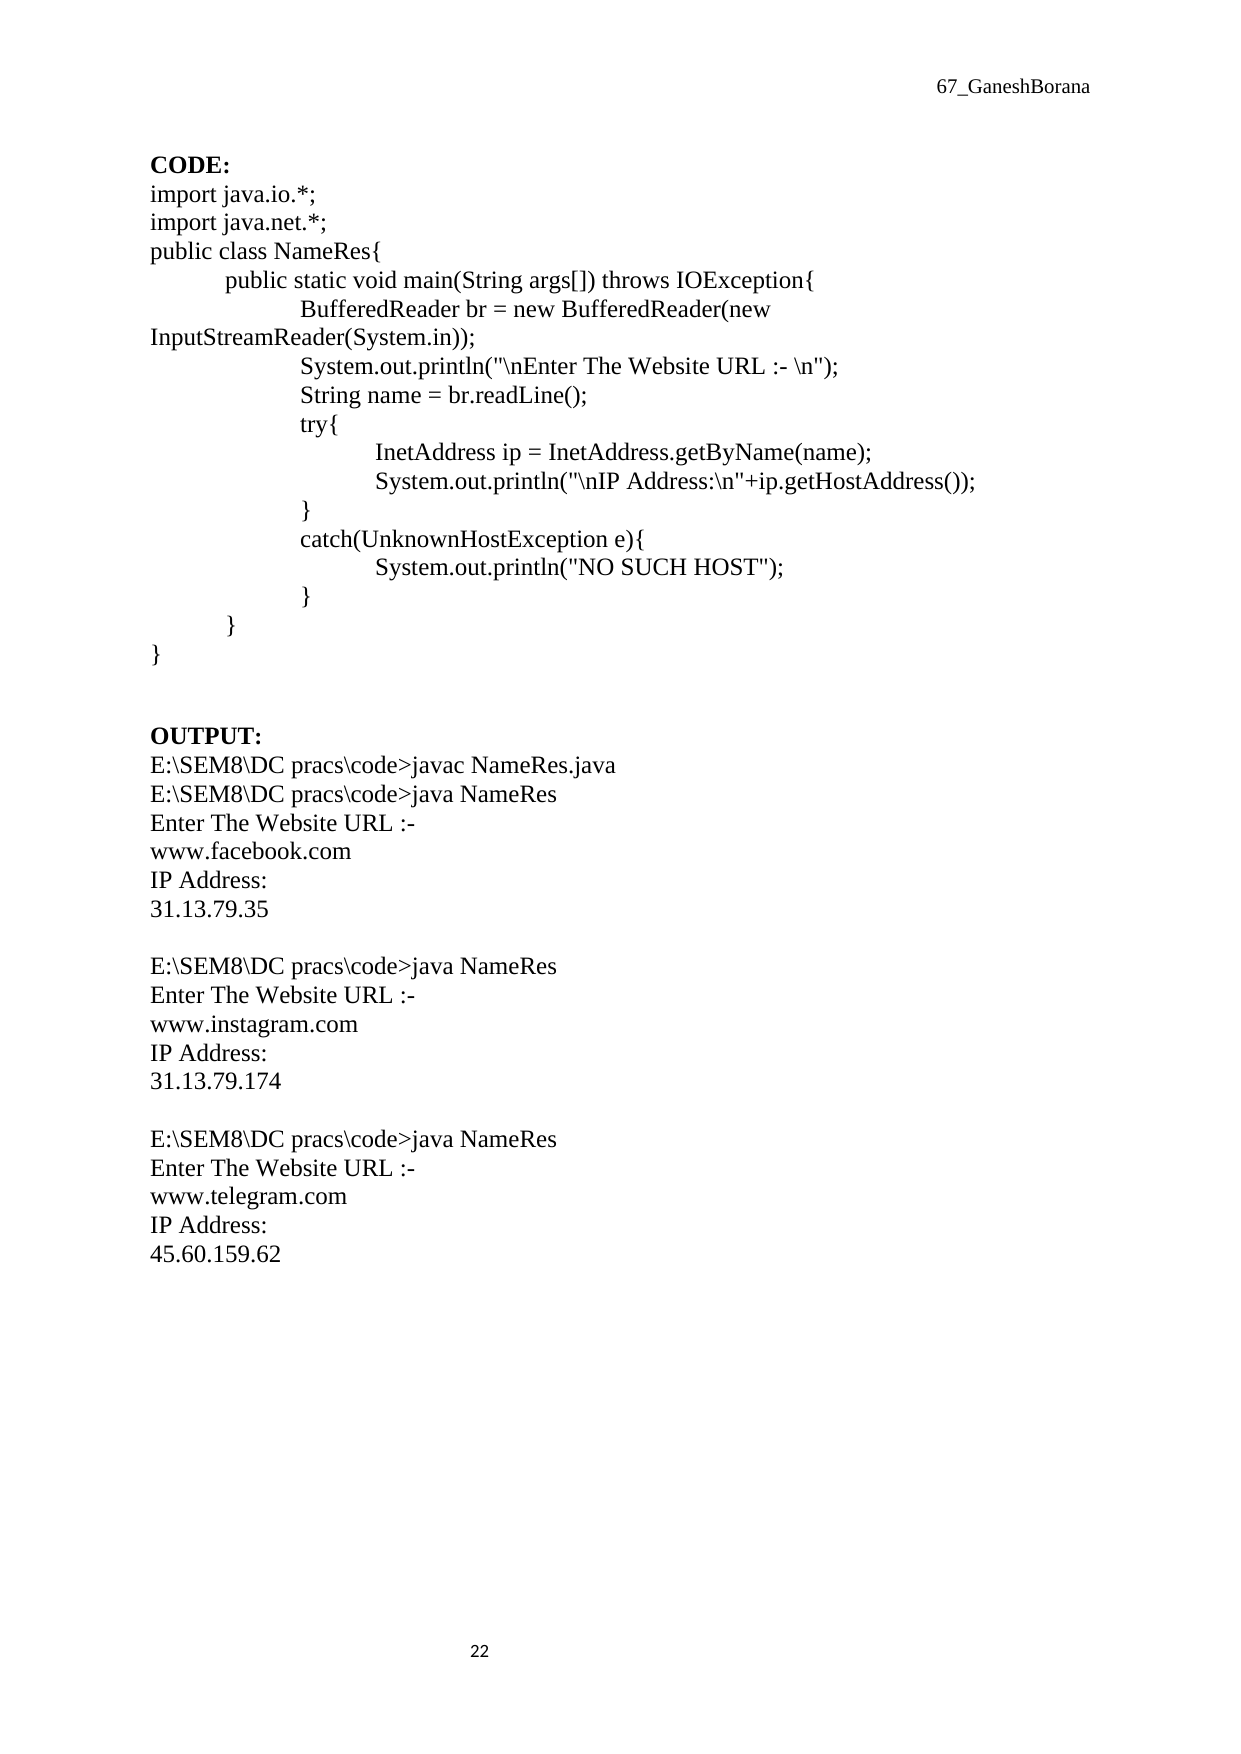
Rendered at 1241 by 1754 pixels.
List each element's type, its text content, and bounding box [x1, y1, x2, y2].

text CODE: [150, 150, 1090, 179]
text try{ [150, 409, 1090, 437]
text 45.60.159.62 [150, 1239, 1090, 1268]
text Enter The Website URL :- [150, 980, 1090, 1009]
text public class NameRes{ [150, 236, 1090, 265]
text System.out.println("\nEnter The Website URL :- \n"); [150, 351, 1090, 380]
text String name = br.readLine(); [150, 380, 1090, 409]
text Enter The Website URL :- [150, 1153, 1090, 1181]
text www.facebook.com [150, 836, 1090, 865]
text 31.13.79.174 [150, 1066, 1090, 1095]
text IP Address: [150, 1210, 1090, 1239]
text IP Address: [150, 865, 1090, 894]
text catch(UnknownHostException e){ [150, 524, 1090, 552]
text OUTPUT: [150, 721, 1090, 750]
text import java.net.*; [150, 207, 1090, 236]
text IP Address: [150, 1038, 1090, 1066]
text BufferedReader br = new BufferedReader(new InputStreamReader(System.in)); [150, 294, 1090, 351]
text www.telegram.com [150, 1181, 1090, 1210]
text } [150, 581, 1090, 610]
text System.out.println("NO SUCH HOST"); [150, 552, 1090, 581]
text InetAddress ip = InetAddress.getByName(name); [150, 437, 1090, 466]
text E:\SEM8\DC pracs\code>java NameRes [150, 951, 1090, 980]
text E:\SEM8\DC pracs\code>javac NameRes.java [150, 750, 1090, 779]
text E:\SEM8\DC pracs\code>java NameRes [150, 1124, 1090, 1153]
text 31.13.79.35 [150, 894, 1090, 923]
text E:\SEM8\DC pracs\code>java NameRes [150, 779, 1090, 808]
text import java.io.*; [150, 179, 1090, 207]
text Enter The Website URL :- [150, 808, 1090, 836]
text } [150, 495, 1090, 524]
text } [150, 610, 1090, 639]
text public static void main(String args[]) throws IOException{ [150, 265, 1090, 294]
text www.instagram.com [150, 1009, 1090, 1038]
text } [150, 639, 1090, 667]
text System.out.println("\nIP Address:\n"+ip.getHostAddress()); [150, 466, 1090, 495]
